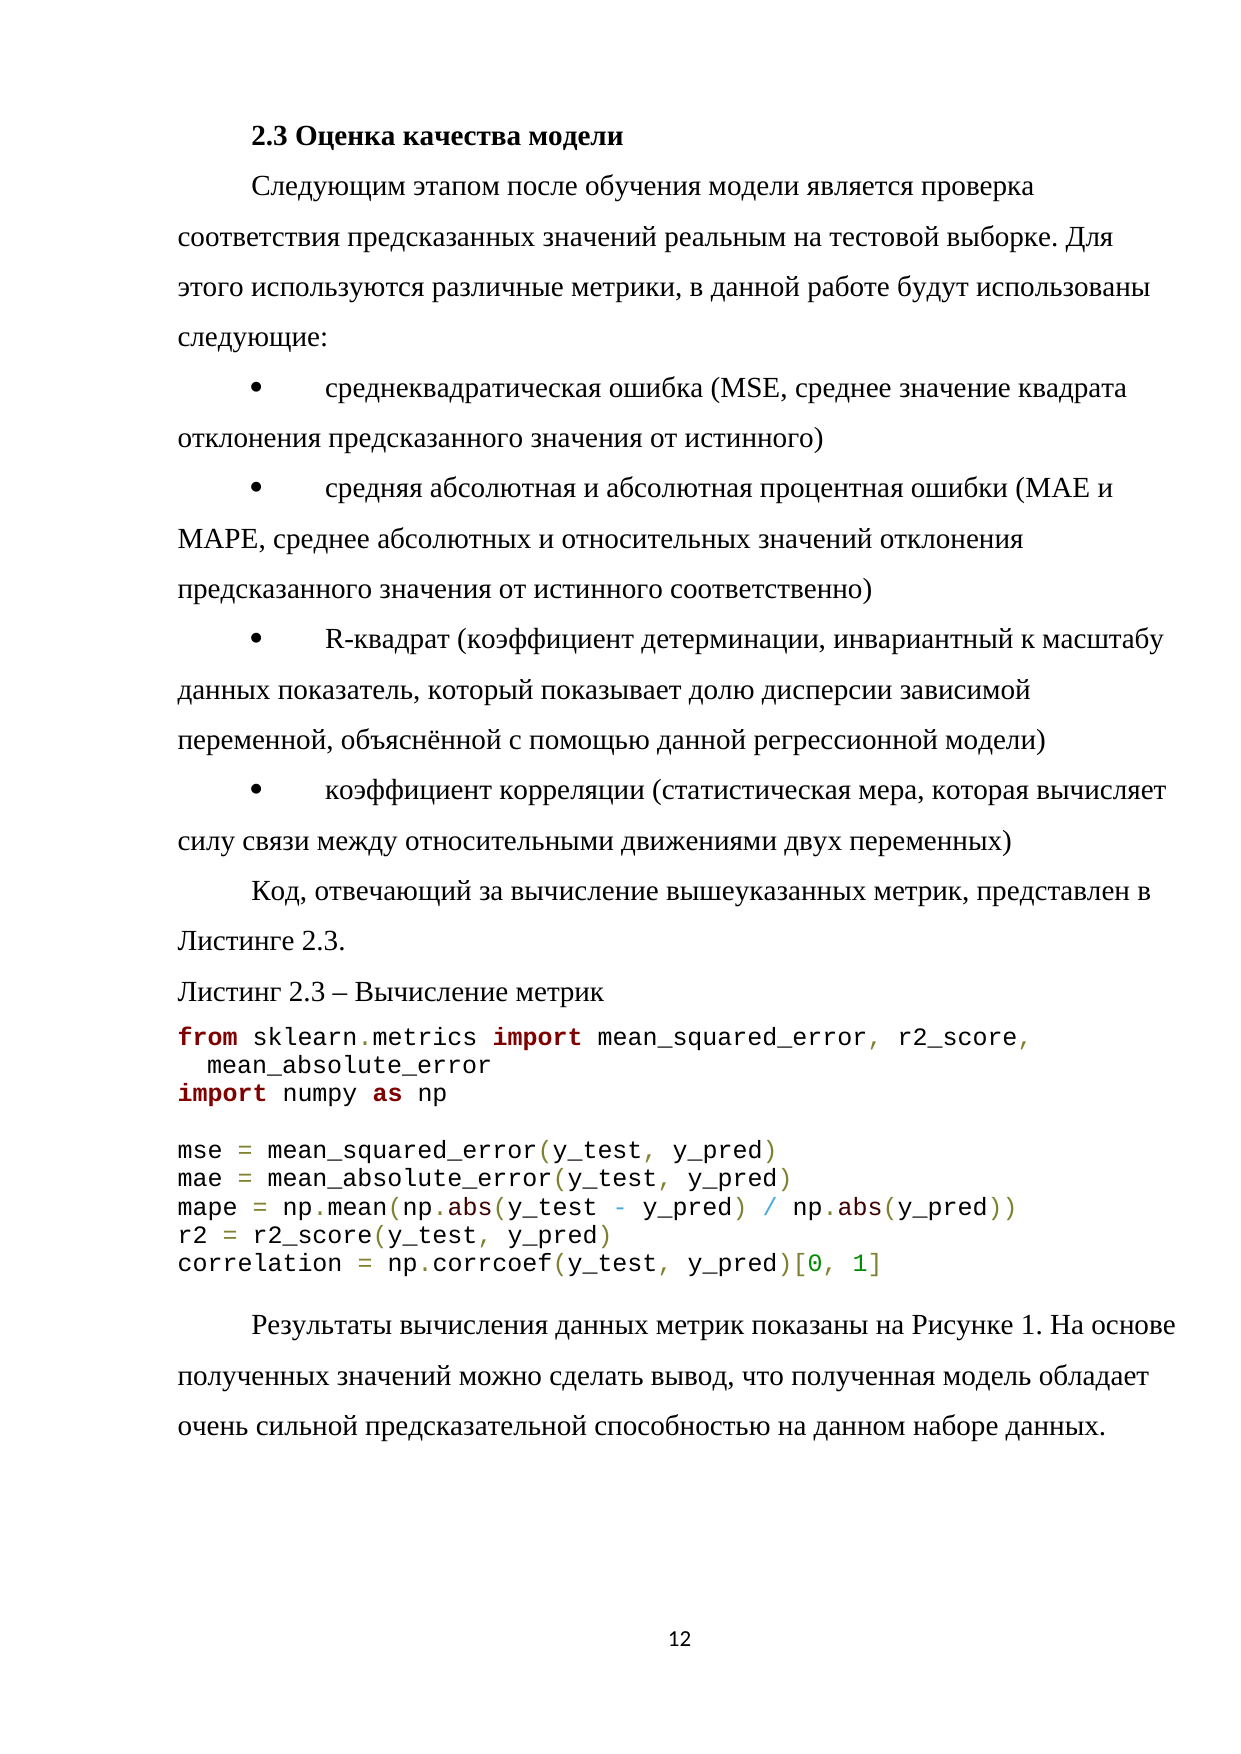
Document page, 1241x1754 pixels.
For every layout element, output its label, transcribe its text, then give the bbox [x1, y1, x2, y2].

text correlation = np.corrcoef(y_test, y_pred)[0, 1] [177, 1251, 1181, 1279]
text mape = np.mean(np.abs(y_test - y_pred) / np.abs(y_pred)) [177, 1194, 1181, 1222]
text Результаты вычисления данных метрик показаны на Рисунке 1. На основе полученных значений можно сделать вывод, что полученная модель обладает очень сильной предсказательной способностью на данном наборе данных. [177, 1307, 1181, 1442]
text import numpy as np [177, 1081, 1181, 1109]
list средняя абсолютная и абсолютная процентная ошибки (MAE и MAPE, среднее абсолютных и относительных значений отклонения предсказанного значения от истинного соответственно) [177, 470, 1181, 605]
text r2 = r2_score(y_test, y_pred) [177, 1222, 1181, 1251]
text Код, отвечающий за вычисление вышеуказанных метрик, представлен в Листинге 2.3. [177, 873, 1181, 957]
text Следующим этапом после обучения модели является проверка соответствия предсказанных значений реальным на тестовой выборке. Для этого используются различные метрики, в данной работе будут использованы следующие: [177, 168, 1181, 353]
text Листинг 2.3 – Вычисление метрик [177, 974, 1181, 1007]
text mae = mean_absolute_error(y_test, y_pred) [177, 1166, 1181, 1194]
text mse = mean_squared_error(y_test, y_pred) [177, 1137, 1181, 1166]
list R-квадрат (коэффициент детерминации, инвариантный к масштабу данных показатель, который показывает долю дисперсии зависимой переменной, объяснённой с помощью данной регрессионной модели) [177, 621, 1181, 756]
list среднеквадратическая ошибка (MSE, среднее значение квадрата отклонения предсказанного значения от истинного) [177, 370, 1181, 454]
text from sklearn.metrics import mean_squared_error, r2_score, mean_absolute_error [177, 1024, 1181, 1081]
text 2.3 Оценка качества модели [177, 118, 1181, 152]
list коэффициент корреляции (статистическая мера, которая вычисляет силу связи между относительными движениями двух переменных) [177, 772, 1181, 856]
